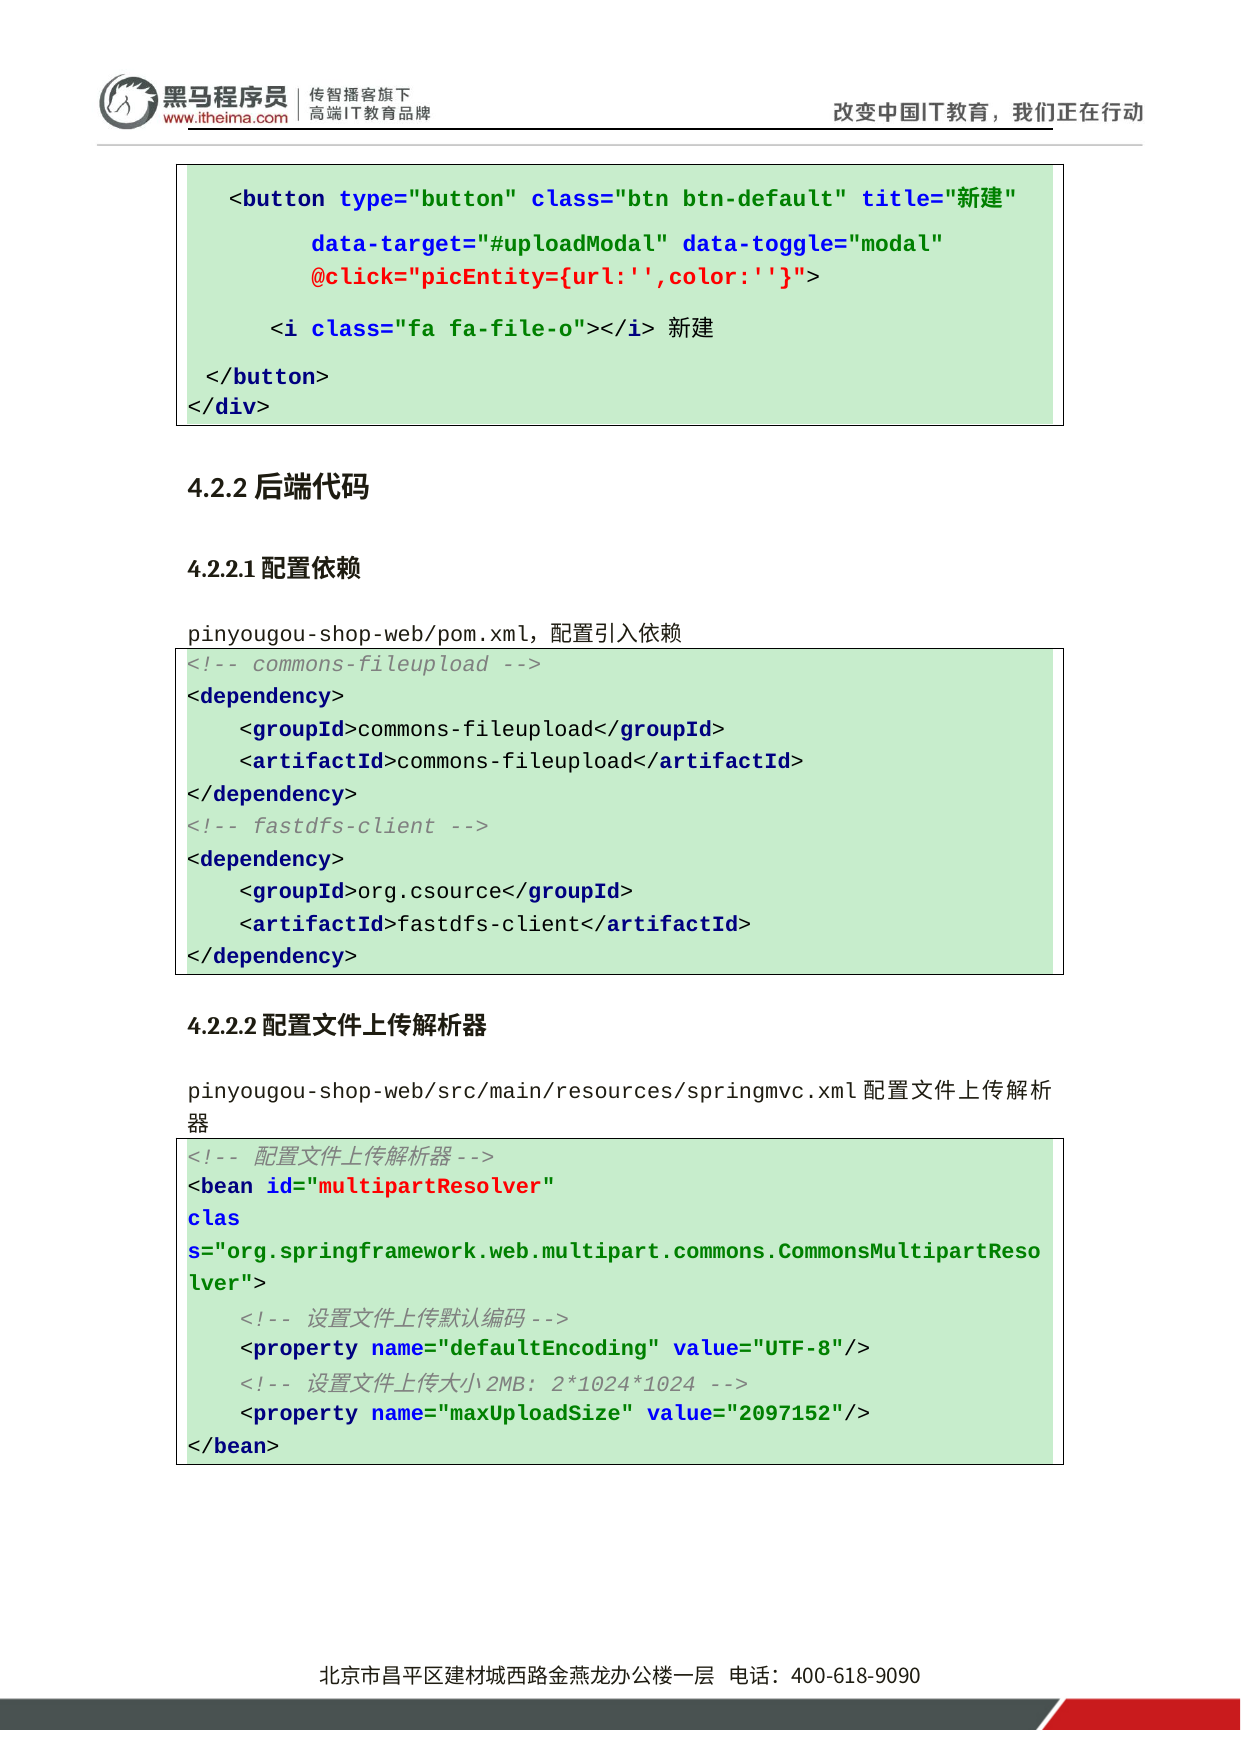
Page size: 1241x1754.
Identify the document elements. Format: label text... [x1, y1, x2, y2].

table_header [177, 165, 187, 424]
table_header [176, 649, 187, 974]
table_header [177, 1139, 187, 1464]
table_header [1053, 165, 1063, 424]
picture [0, 1639, 1241, 1730]
subtitle 4.2.2 后端代码 [187, 453, 1053, 518]
subtitle 4.2.2.2 配置文件上传解析器 [187, 991, 1053, 1056]
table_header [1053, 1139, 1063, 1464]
list pinyougou-shop-web/src/main/resources/springmvc.xml配置文件上传解析器 [187, 1073, 1053, 1138]
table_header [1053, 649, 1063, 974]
subtitle 4.2.2.1 配置依赖 [187, 534, 1053, 599]
text pinyougou-shop-web/pom.xml，配置引入依赖 [187, 615, 1053, 648]
picture [0, 3, 1241, 153]
